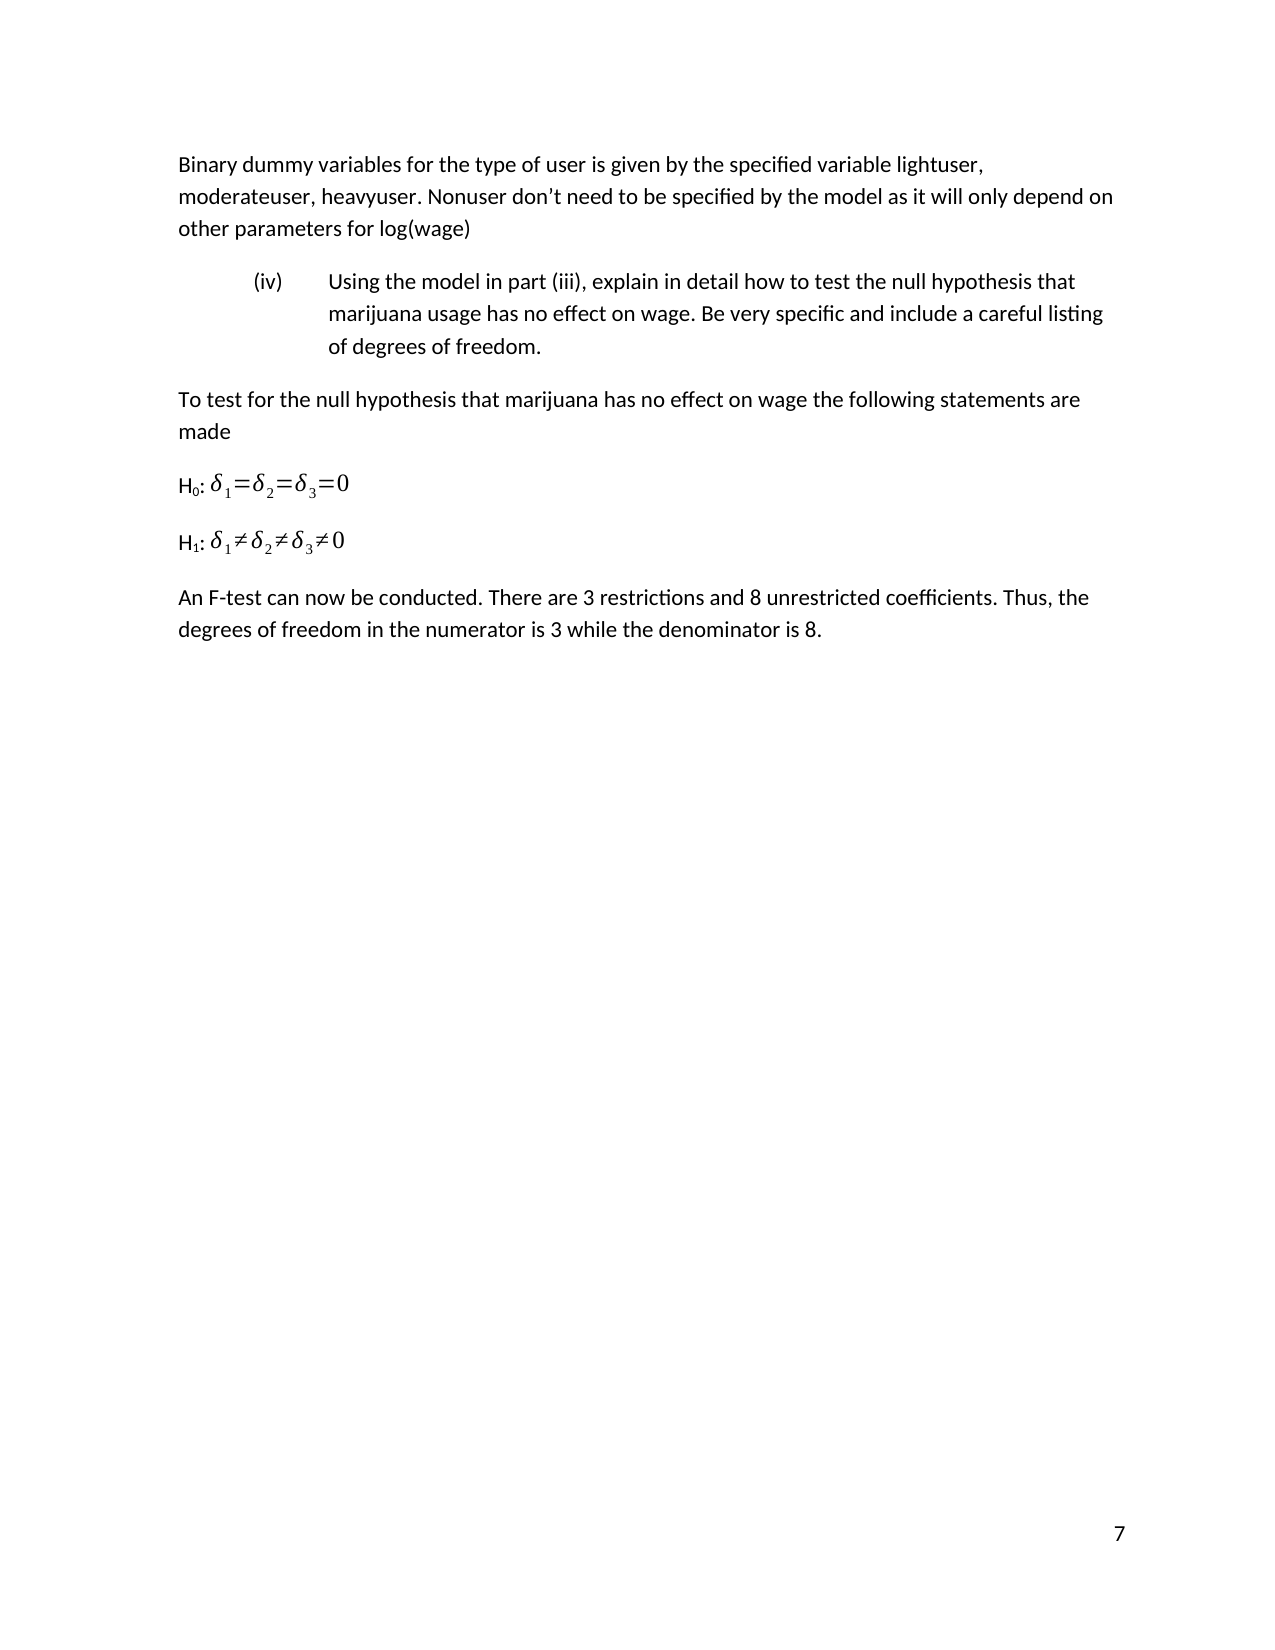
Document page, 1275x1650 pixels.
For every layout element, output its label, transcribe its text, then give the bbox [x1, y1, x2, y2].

text An F-test can now be conducted. There are 3 restrictions and 8 unrestricted coefficients. Thus, the degrees of freedom in the numerator is 3 while the denominator is 8. [178, 583, 1125, 643]
text Binary dummy variables for the type of user is given by the specified variable lightuser, moderateuser, heavyuser. Nonuser don’t need to be specified by the model as it will only depend on other parameters for log(wage) [178, 150, 1125, 242]
text H1: [178, 526, 1125, 558]
list Using the model in part (iii), explain in detail how to test the null hypothesis that marijuana usage has no effect on wage. Be very specific and include a careful listing of degrees of freedom. [253, 267, 1125, 360]
text To test for the null hypothesis that marijuana has no effect on wage the following statements are made [178, 385, 1125, 445]
text H0: [178, 470, 1125, 501]
